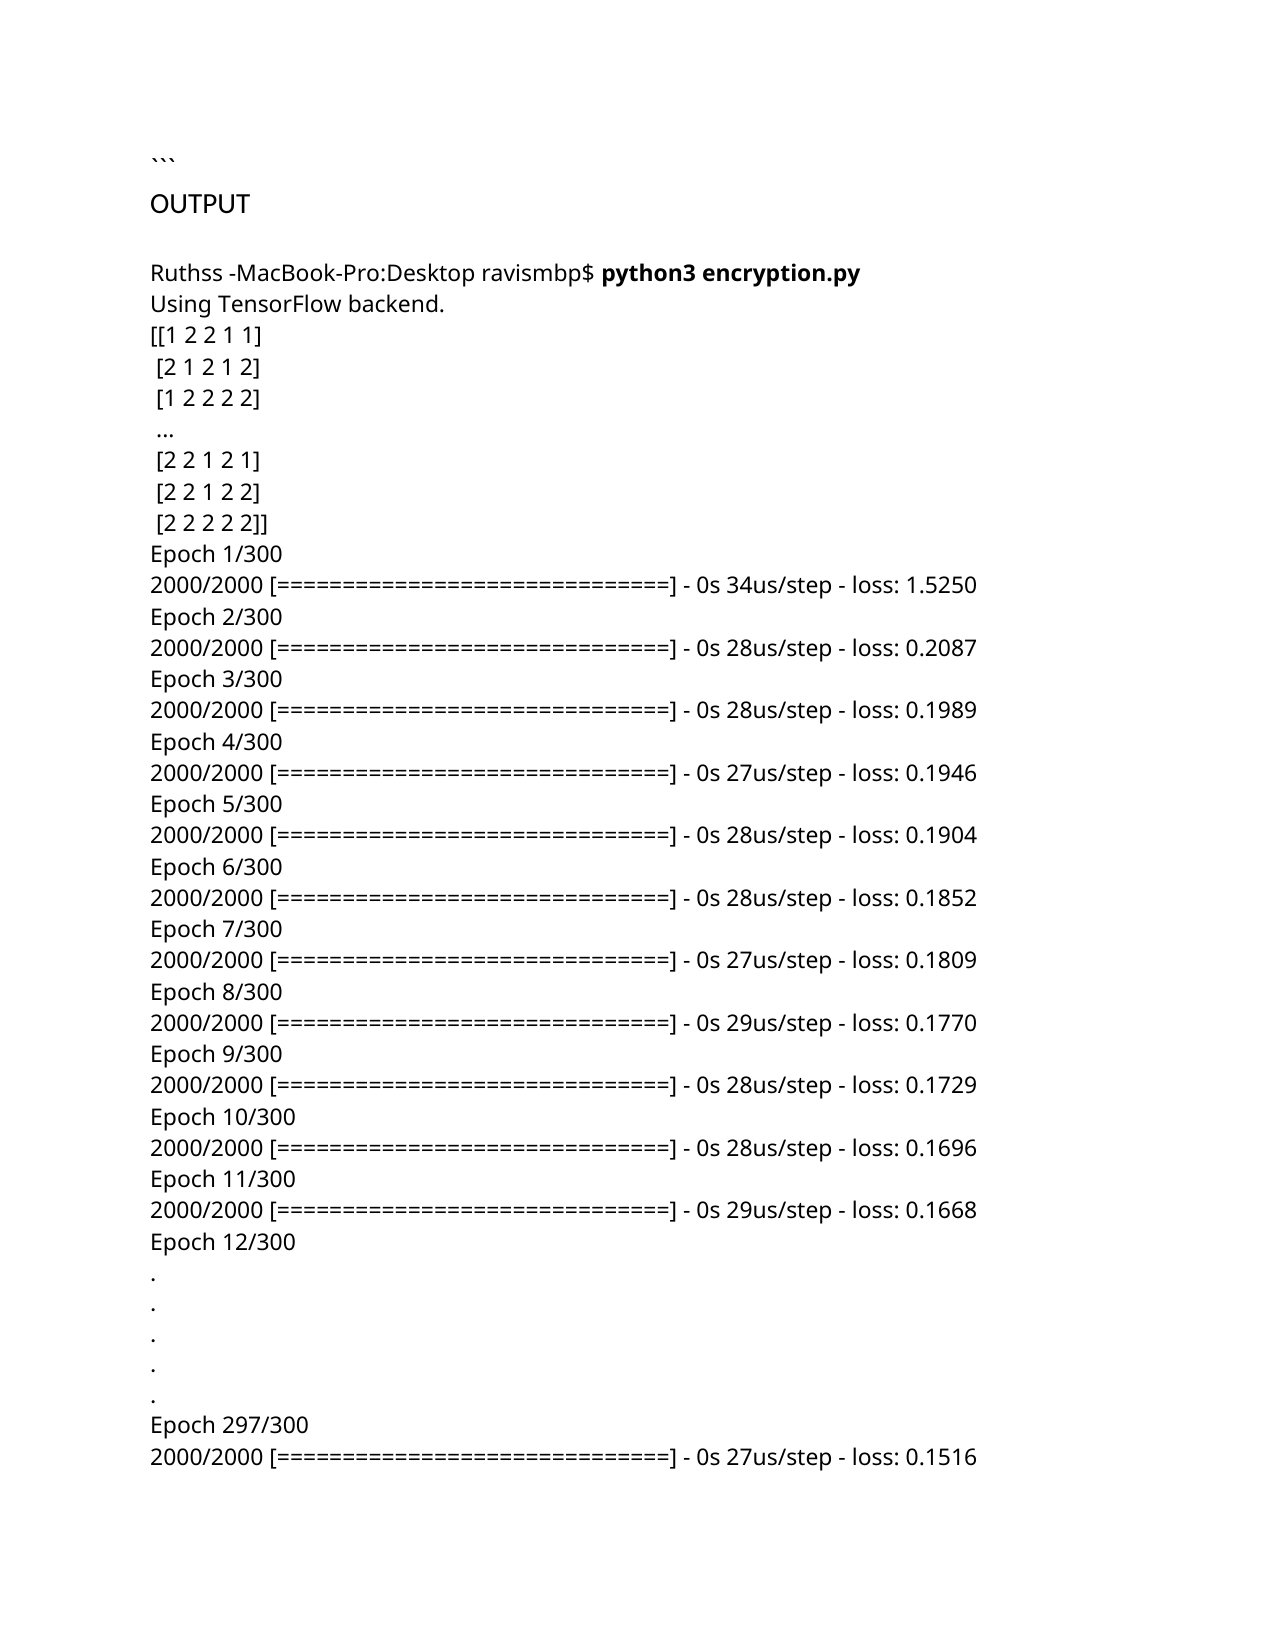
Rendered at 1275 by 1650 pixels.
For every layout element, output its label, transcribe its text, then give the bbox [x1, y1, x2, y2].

text Epoch 12/300 [150, 1226, 1125, 1257]
text [1 2 2 2 2] [150, 382, 1125, 413]
text 2000/2000 [==============================] - 0s 29us/step - loss: 0.1668 [150, 1194, 1125, 1226]
text [2 1 2 1 2] [150, 351, 1125, 382]
text Epoch 10/300 [150, 1101, 1125, 1132]
text 2000/2000 [==============================] - 0s 29us/step - loss: 0.1770 [150, 1007, 1125, 1038]
text 2000/2000 [==============================] - 0s 28us/step - loss: 0.2087 [150, 632, 1125, 663]
text 2000/2000 [==============================] - 0s 28us/step - loss: 0.1852 [150, 882, 1125, 913]
text Epoch 6/300 [150, 851, 1125, 882]
text [[1 2 2 1 1] [150, 319, 1125, 351]
text ``` [150, 150, 1125, 186]
text . [150, 1318, 1125, 1348]
text Epoch 297/300 [150, 1409, 1125, 1441]
text 2000/2000 [==============================] - 0s 27us/step - loss: 0.1946 [150, 757, 1125, 788]
text Epoch 3/300 [150, 663, 1125, 694]
text Using TensorFlow backend. [150, 288, 1125, 319]
text Epoch 1/300 [150, 538, 1125, 569]
text Ruthss -MacBook-Pro:Desktop ravismbp$ python3 encryption.py [150, 257, 1125, 288]
text Epoch 7/300 [150, 913, 1125, 944]
text 2000/2000 [==============================] - 0s 28us/step - loss: 0.1989 [150, 694, 1125, 726]
text Epoch 2/300 [150, 601, 1125, 632]
text ... [150, 413, 1125, 444]
text . [150, 1379, 1125, 1409]
text 2000/2000 [==============================] - 0s 28us/step - loss: 0.1696 [150, 1132, 1125, 1163]
text Epoch 4/300 [150, 726, 1125, 757]
text 2000/2000 [==============================] - 0s 34us/step - loss: 1.5250 [150, 569, 1125, 601]
text . [150, 1257, 1125, 1287]
text 2000/2000 [==============================] - 0s 27us/step - loss: 0.1809 [150, 944, 1125, 976]
text Epoch 11/300 [150, 1163, 1125, 1194]
text Epoch 5/300 [150, 788, 1125, 819]
text OUTPUT [150, 186, 1125, 221]
text Epoch 9/300 [150, 1038, 1125, 1069]
text 2000/2000 [==============================] - 0s 27us/step - loss: 0.1516 [150, 1441, 1125, 1472]
text [2 2 1 2 2] [150, 476, 1125, 507]
text Epoch 8/300 [150, 976, 1125, 1007]
text . [150, 1348, 1125, 1379]
text [2 2 1 2 1] [150, 444, 1125, 476]
text 2000/2000 [==============================] - 0s 28us/step - loss: 0.1729 [150, 1069, 1125, 1101]
text 2000/2000 [==============================] - 0s 28us/step - loss: 0.1904 [150, 819, 1125, 851]
text [2 2 2 2 2]] [150, 507, 1125, 538]
text . [150, 1287, 1125, 1318]
